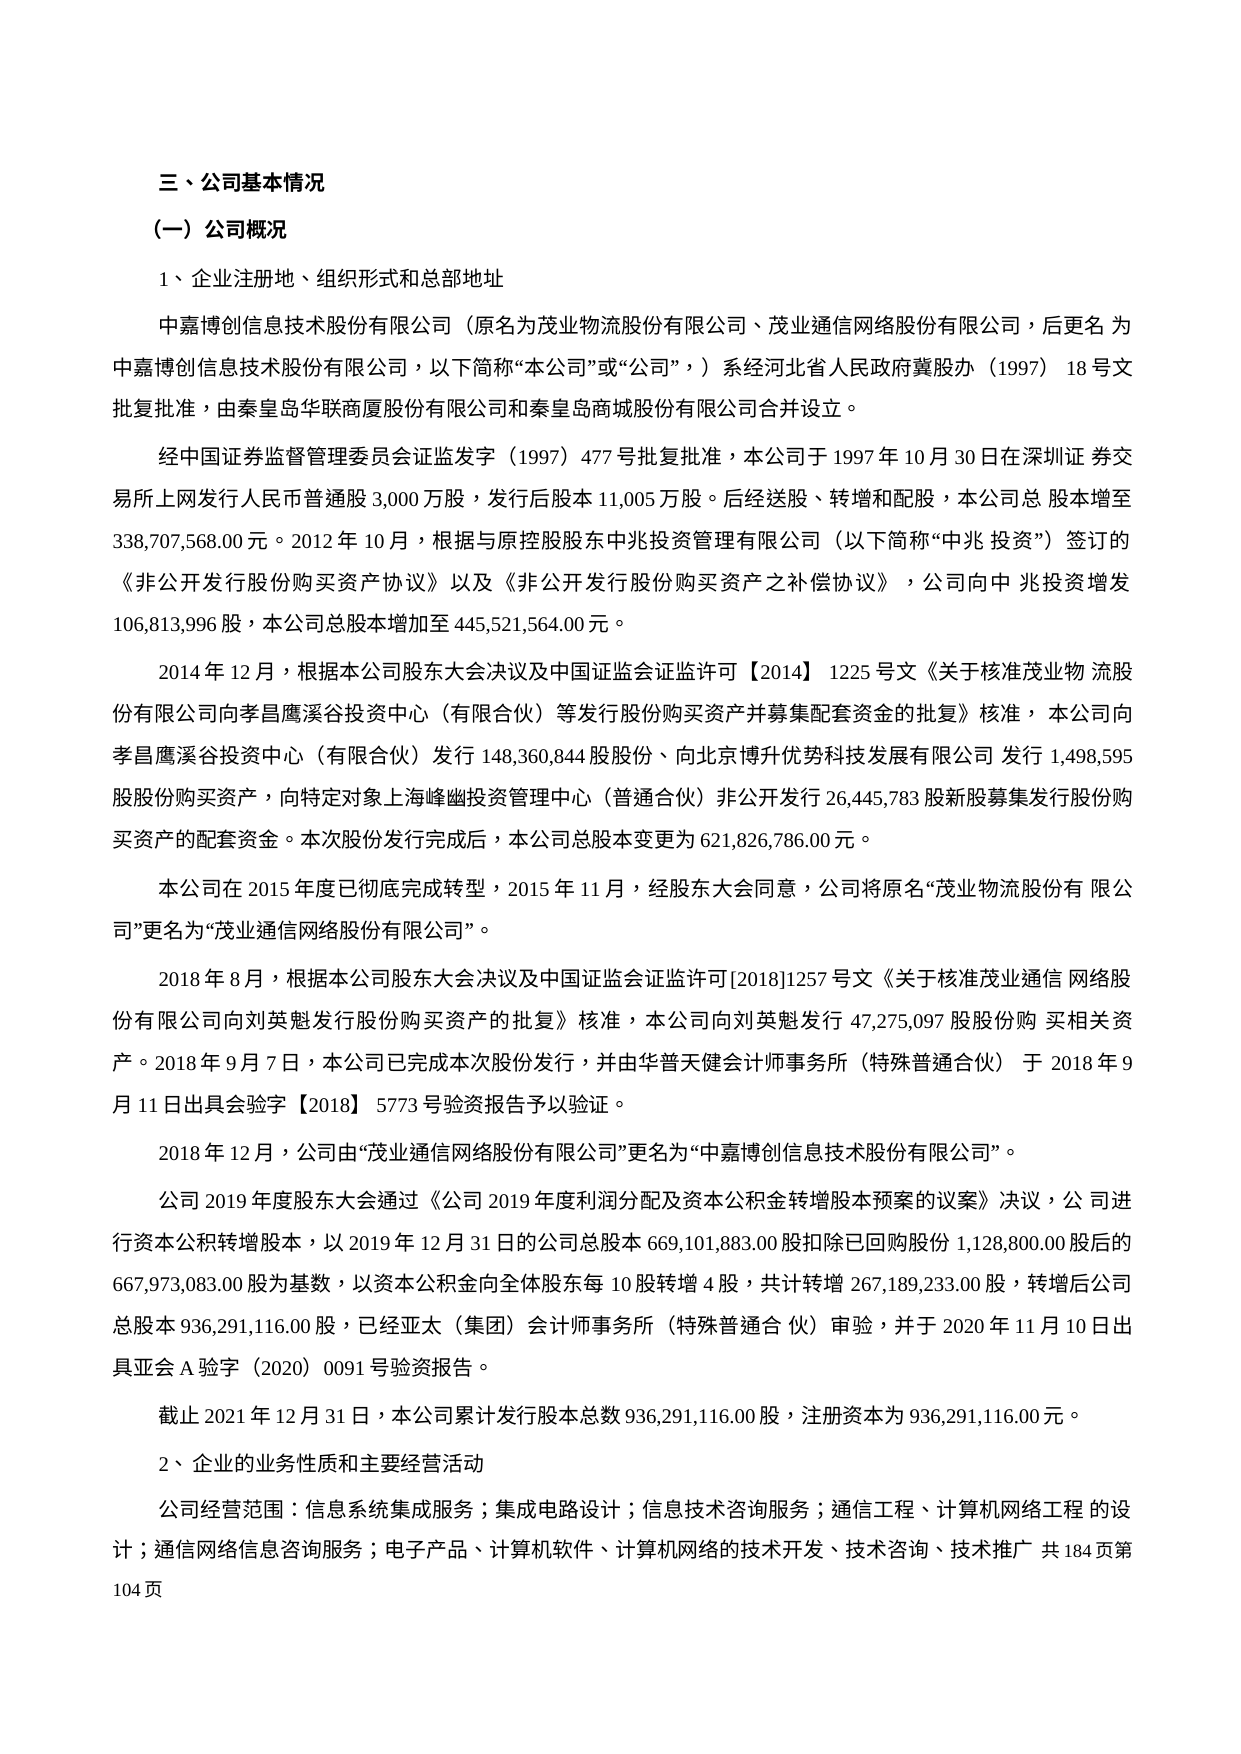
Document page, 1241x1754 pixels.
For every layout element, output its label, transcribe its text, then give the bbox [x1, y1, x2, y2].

text 公司经营范围：信息系统集成服务；集成电路设计；信息技术咨询服务；通信工程、计算机网络工程 的设计；通信网络信息咨询服务；电子产品、计算机软件、计算机网络的技术开发、技术咨询、技术推广 共184页第104页 [112, 1486, 1133, 1604]
text 2018年12月，公司由“茂业通信网络股份有限公司”更名为“中嘉博创信息技术股份有限公司”。 [112, 1127, 1133, 1169]
text 截止2021年12月31日，本公司累计发行股本总数936,291,116.00股，注册资本为936,291,116.00元。 [112, 1390, 1133, 1432]
text 1、 企业注册地、组织形式和总部地址 [112, 253, 1133, 294]
text 2018年8月，根据本公司股东大会决议及中国证监会证监许可[2018]1257号文《关于核准茂业通信 网络股份有限公司向刘英魁发行股份购买资产的批复》核准，本公司向刘英魁发行47,275,097股股份购 买相关资产。2018年9月7日，本公司已完成本次股份发行，并由华普天健会计师事务所（特殊普通合伙） 于2018年9月11日出具会验字【2018】 5773号验资报告予以验证。 [112, 953, 1133, 1121]
text 2、 企业的业务性质和主要经营活动 [112, 1438, 1133, 1480]
text 经中国证券监督管理委员会证监发字（1997）477号批复批准，本公司于1997年10月30日在深圳证 券交易所上网发行人民币普通股3,000万股，发行后股本11,005万股。后经送股、转增和配股，本公司总 股本增至338,707,568.00元。2012年10月，根据与原控股股东中兆投资管理有限公司（以下简称“中兆 投资”）签订的《非公开发行股份购买资产协议》以及《非公开发行股份购买资产之补偿协议》，公司向中 兆投资增发106,813,996股，本公司总股本增加至445,521,564.00元。 [112, 431, 1133, 640]
text 2014年12月，根据本公司股东大会决议及中国证监会证监许可【2014】 1225号文《关于核准茂业物 流股份有限公司向孝昌鹰溪谷投资中心（有限合伙）等发行股份购买资产并募集配套资金的批复》核准， 本公司向孝昌鹰溪谷投资中心（有限合伙）发行148,360,844股股份、向北京博升优势科技发展有限公司 发行1,498,595股股份购买资产，向特定对象上海峰幽投资管理中心（普通合伙）非公开发行26,445,783 股新股募集发行股份购买资产的配套资金。本次股份发行完成后，本公司总股本变更为621,826,786.00元。 [112, 646, 1133, 856]
text 中嘉博创信息技术股份有限公司（原名为茂业物流股份有限公司、茂业通信网络股份有限公司，后更名 为中嘉博创信息技术股份有限公司，以下简称“本公司”或“公司”，）系经河北省人民政府冀股办（1997） 18号文批复批准，由秦皇岛华联商厦股份有限公司和秦皇岛商城股份有限公司合并设立。 [112, 301, 1133, 425]
text 公司2019年度股东大会通过《公司2019年度利润分配及资本公积金转增股本预案的议案》决议，公 司进行资本公积转增股本，以2019年12月31日的公司总股本669,101,883.00股扣除已回购股份 1,128,800.00股后的667,973,083.00股为基数，以资本公积金向全体股东每10股转增4股，共计转增 267,189,233.00股，转增后公司总股本936,291,116.00股，已经亚太（集团）会计师事务所（特殊普通合 伙）审验，并于2020年11月10日出具亚会A验字（2020）0091号验资报告。 [112, 1175, 1133, 1384]
subtitle 三、公司基本情况 [112, 157, 1133, 198]
text 本公司在2015年度已彻底完成转型，2015年11月，经股东大会同意，公司将原名“茂业物流股份有 限公司”更名为“茂业通信网络股份有限公司”。 [112, 862, 1133, 947]
subtitle （一）公司概况 [112, 204, 1133, 246]
